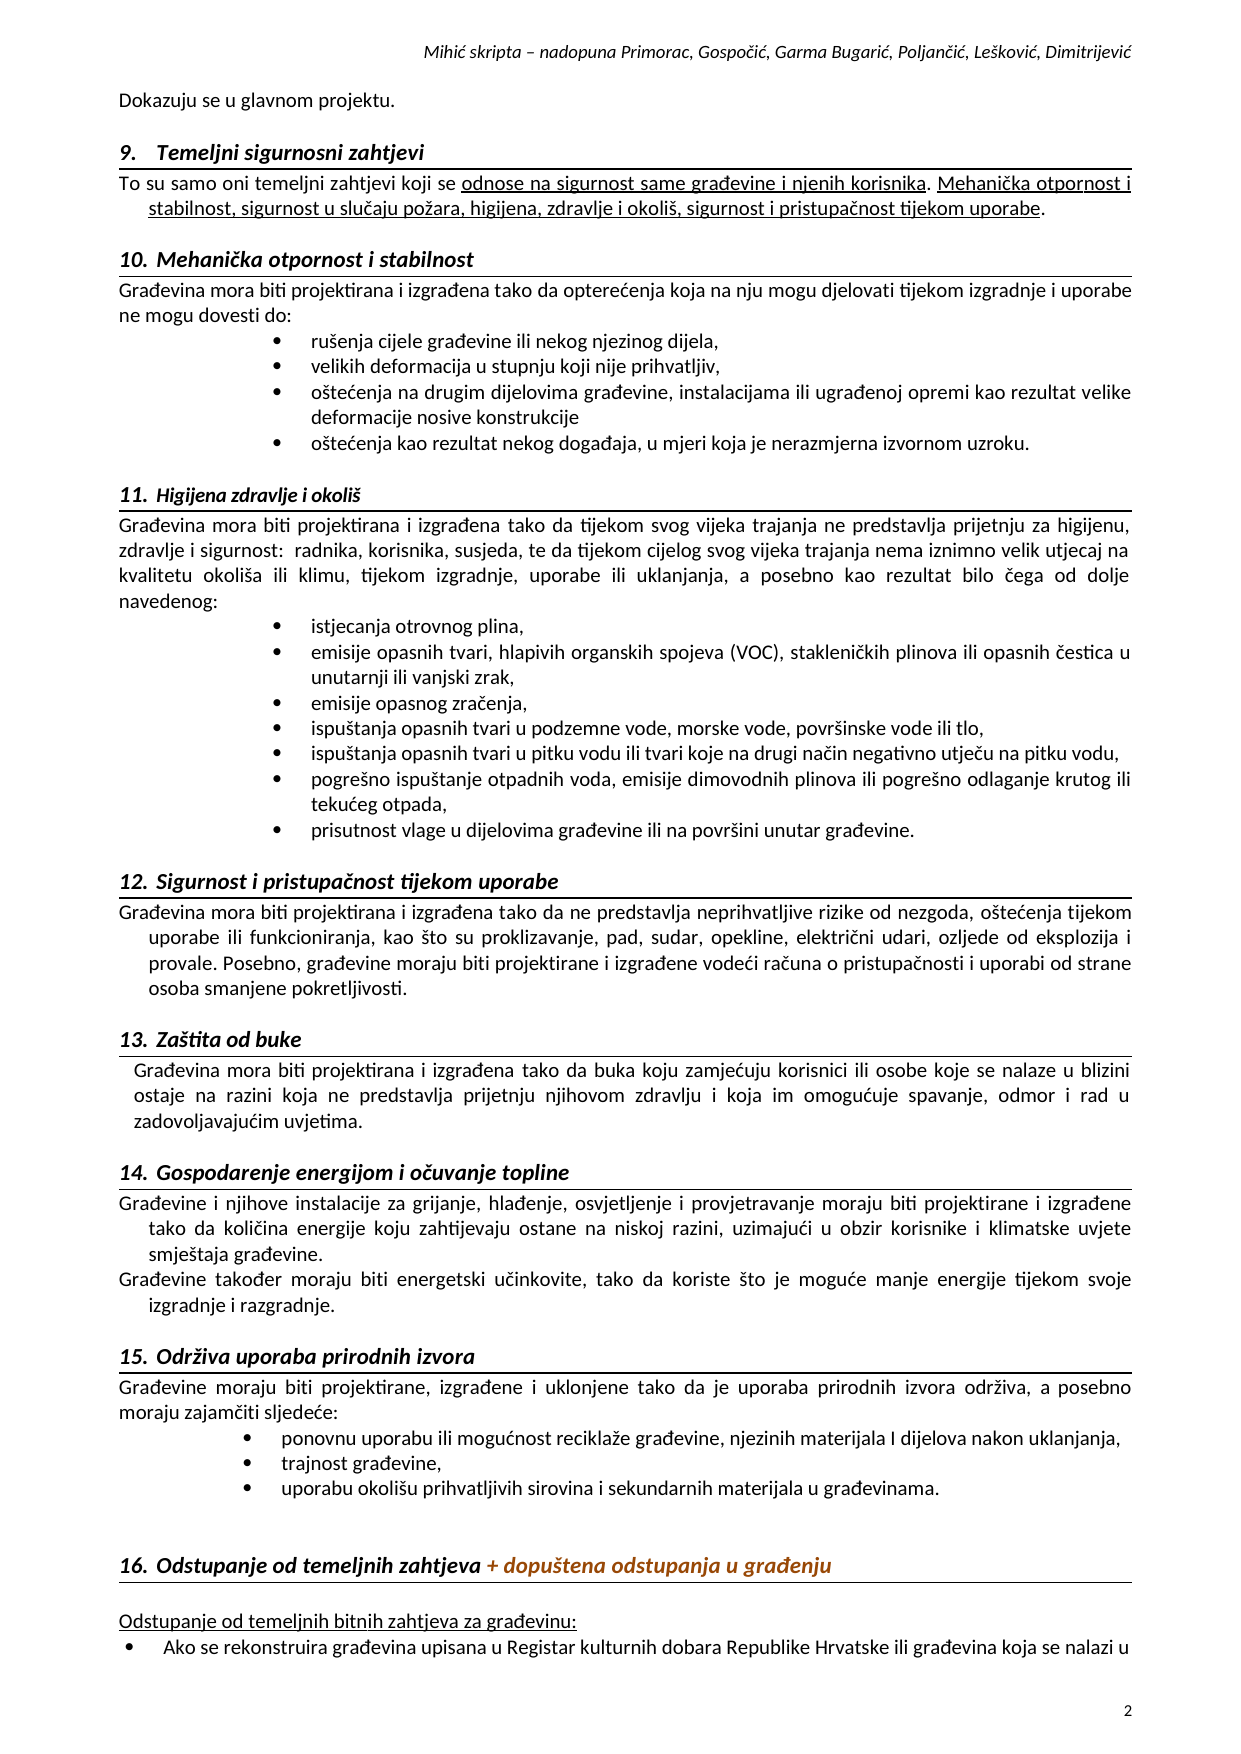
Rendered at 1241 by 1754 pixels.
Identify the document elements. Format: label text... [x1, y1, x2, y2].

text Građevina mora biti projektirana i izgrađena tako da ne predstavlja neprihvatljive rizike od nezgoda, oštećenja tijekom uporabe ili funkcioniranja, kao što su proklizavanje, pad, sudar, opekline, električni udari, ozljede od eksplozija i provale. Posebno, građevine moraju biti projektirane i izgrađene vodeći računa o pristupačnosti i uporabi od strane osoba smanjene pokretljivosti. [119, 899, 1132, 1001]
text Dokazuju se u glavnom projektu. [119, 88, 1132, 113]
list emisije opasnih tvari, hlapivih organskih spojeva (VOC), stakleničkih plinova ili opasnih čestica u unutarnji ili vanjski zrak, [273, 639, 1132, 690]
list oštećenja na drugim dijelovima građevine, instalacijama ili ugrađenoj opremi kao rezultat velike deformacije nosive konstrukcije [273, 379, 1132, 430]
list istjecanja otrovnog plina, [273, 613, 1132, 639]
text Građevine moraju biti projektirane, izgrađene i uklonjene tako da je uporaba prirodnih izvora održiva, a posebno moraju zajamčiti sljedeće: [119, 1374, 1132, 1425]
text Građevina mora biti projektirana i izgrađena tako da opterećenja koja na nju mogu djelovati tijekom izgradnje i uporabe ne mogu dovesti do: [119, 277, 1132, 328]
list trajnost građevine, [244, 1450, 1132, 1476]
list uporabu okolišu prihvatljivih sirovina i sekundarnih materijala u građevinama. [244, 1476, 1132, 1501]
subtitle Odstupanje od temeljnih zahtjeva + dopuštena odstupanja u građenju [119, 1551, 1132, 1582]
subtitle Gospodarenje energijom i očuvanje topline [119, 1158, 1132, 1189]
subtitle Higijena zdravlje i okoliš [119, 480, 1132, 510]
subtitle Sigurnost i pristupačnost tijekom uporabe [119, 867, 1132, 897]
text Građevina mora biti projektirana i izgrađena tako da buka koju zamjećuju korisnici ili osobe koje se nalaze u blizini ostaje na razini koja ne predstavlja prijetnju njihovom zdravlju i koja im omogućuje spavanje, odmor i rad u zadovoljavajućim uvjetima. [133, 1057, 1132, 1133]
text To su samo oni temeljni zahtjevi koji se odnose na sigurnost same građevine i njenih korisnika. Mehanička otpornost i stabilnost, sigurnost u slučaju požara, higijena, zdravlje i okoliš, sigurnost i pristupačnost tijekom uporabe. [119, 170, 1132, 221]
subtitle Održiva uporaba prirodnih izvora [119, 1342, 1132, 1372]
text Građevine također moraju biti energetski učinkovite, tako da koriste što je moguće manje energije tijekom svoje izgradnje i razgradnje. [119, 1266, 1132, 1317]
list Građevina mora biti projektirana i izgrađena tako da tijekom svog vijeka trajanja ne predstavlja prijetnju za higijenu, zdravlje i sigurnost: radnika, korisnika, susjeda, te da tijekom cijelog svog vijeka trajanja nema iznimno velik utjecaj na kvalitetu okoliša ili klimu, tijekom izgradnje, uporabe ili uklanjanja, a posebno kao rezultat bilo čega od dolje navedenog: [119, 512, 1132, 613]
list emisije opasnog zračenja, [273, 690, 1132, 715]
list ispuštanja opasnih tvari u pitku vodu ili tvari koje na drugi način negativno utječu na pitku vodu, [273, 741, 1132, 766]
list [126, 1634, 1132, 1659]
subtitle Temeljni sigurnosni zahtjevi [119, 138, 1132, 168]
text Odstupanje od temeljnih bitnih zahtjeva za građevinu: [119, 1608, 1132, 1634]
subtitle Mehanička otpornost i stabilnost [119, 246, 1132, 276]
list oštećenja kao rezultat nekog događaja, u mjeri koja je nerazmjerna izvornom uzroku. [273, 430, 1132, 455]
subtitle Zaštita od buke [119, 1026, 1132, 1056]
list ponovnu uporabu ili mogućnost reciklaže građevine, njezinih materijala I dijelova nakon uklanjanja, [244, 1425, 1132, 1450]
list velikih deformacija u stupnju koji nije prihvatljiv, [273, 353, 1132, 379]
list ispuštanja opasnih tvari u podzemne vode, morske vode, površinske vode ili tlo, [273, 715, 1132, 741]
list prisutnost vlage u dijelovima građevine ili na površini unutar građevine. [273, 817, 1132, 842]
list pogrešno ispuštanje otpadnih voda, emisije dimovodnih plinova ili pogrešno odlaganje krutog ili tekućeg otpada, [273, 766, 1132, 817]
list rušenja cijele građevine ili nekog njezinog dijela, [273, 328, 1132, 353]
text Građevine i njihove instalacije za grijanje, hlađenje, osvjetljenje i provjetravanje moraju biti projektirane i izgrađene tako da količina energije koju zahtijevaju ostane na niskoj razini, uzimajući u obzir korisnike i klimatske uvjete smještaja građevine. [119, 1190, 1132, 1266]
